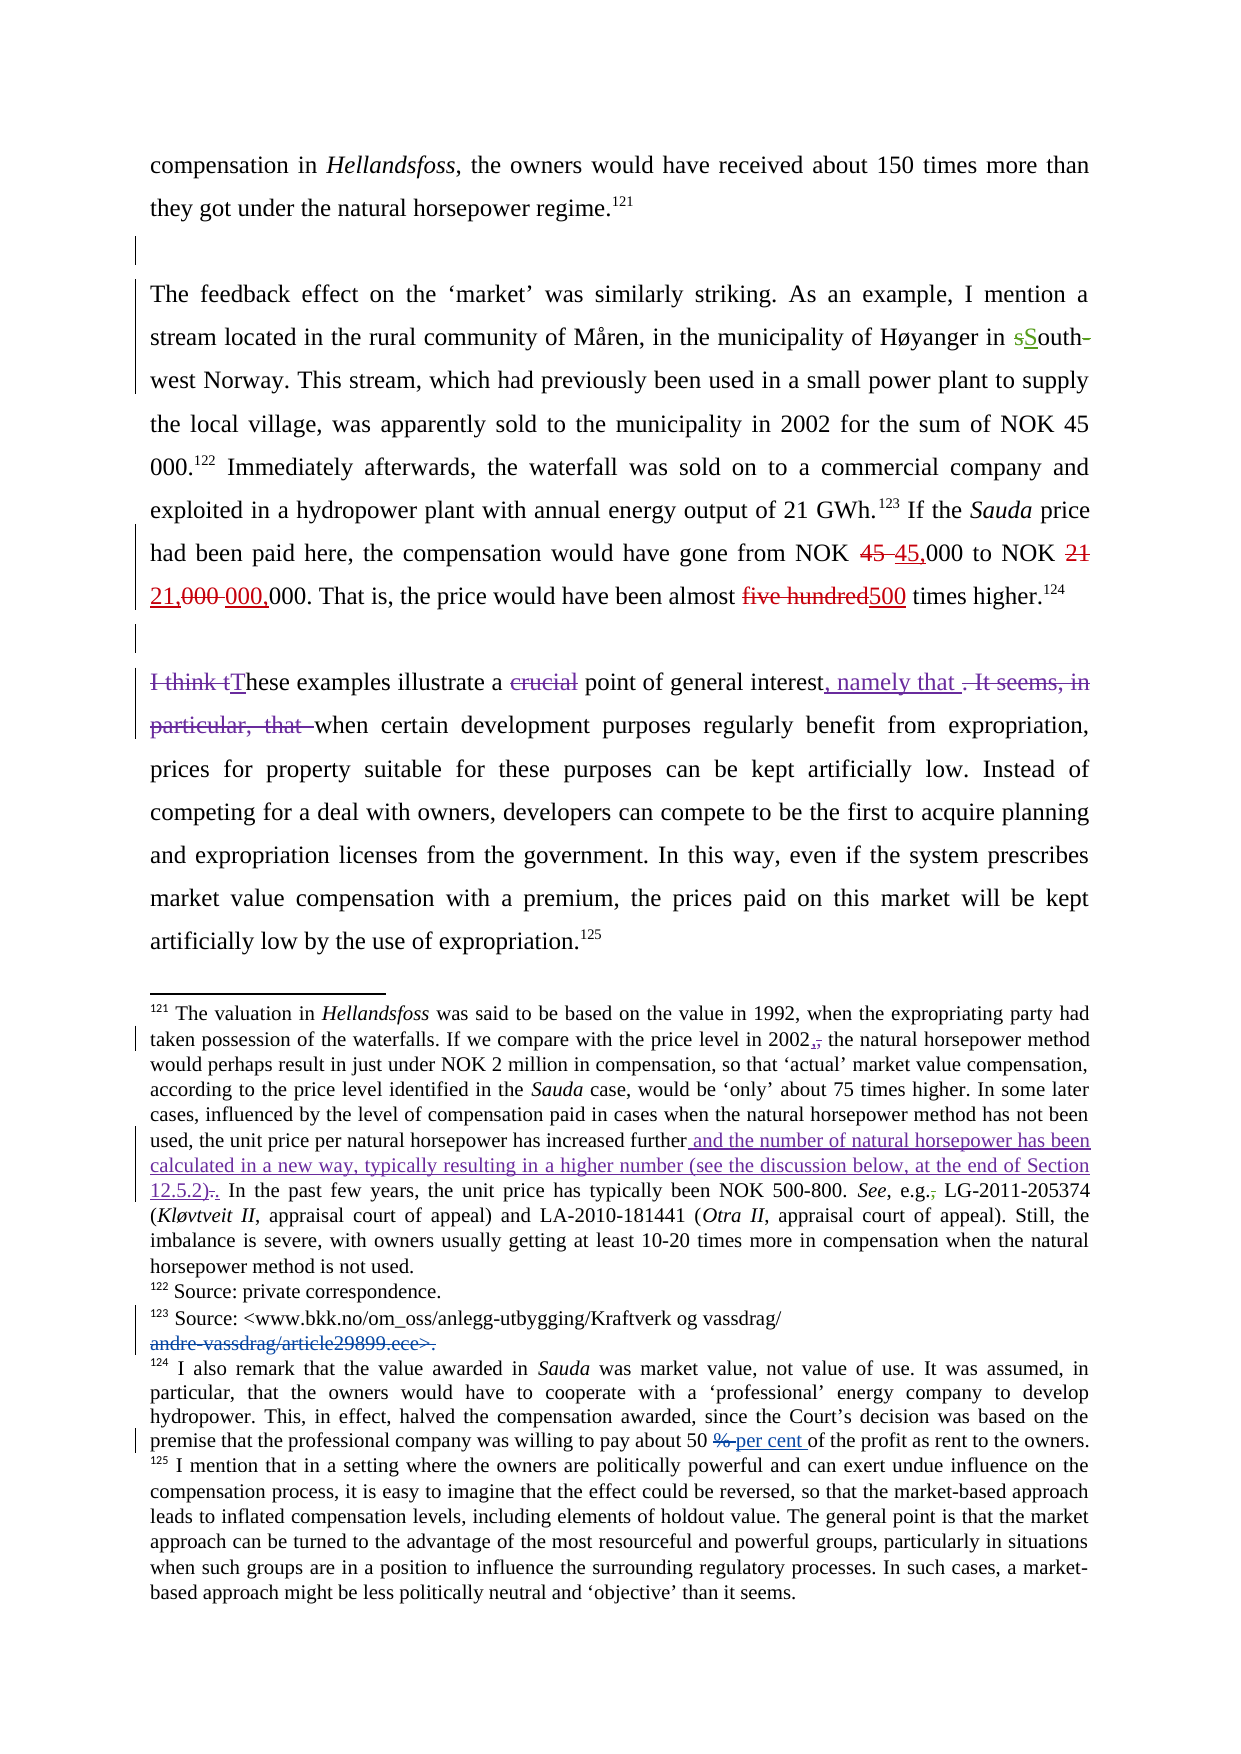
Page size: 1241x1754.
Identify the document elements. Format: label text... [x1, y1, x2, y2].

text hese examples illustrate a point of general interestwhen certain development purposes regularly benefit from expropriation, prices for property suitable for these purposes can be kept artificially low. Instead of competing for a deal with owners, developers can compete to be the first to acquire planning and expropriation licenses from the government. In this way, even if the system prescribes market value compensation with a premium, the prices paid on this market will be kept artificially low by the use of expropriation. [150, 667, 1090, 955]
text For comparison, in the case of Sauda from 2009, where an actual market value was calculated, several waterfalls that could be used in run-of-river schemes were valued at about NOK 1 per kWh annual production. If a comparable valuation had been used as the basis of compensation in Hellandsfoss, the owners would have received about 150 times more than they got under the natural horsepower regime. [150, 150, 1090, 222]
text The feedback effect on the ‘market’ was similarly striking. As an example, I mention a stream located in the rural community of Måren, in the municipality of Høyanger in outhwest Norway. This stream, which had previously been used in a small power plant to supply the local village, was apparently sold to the municipality in 2002 for the sum of NOK 45 000. Immediately afterwards, the waterfall was sold on to a commercial company and exploited in a hydropower plant with annual energy output of 21 GWh. If the Sauda price had been paid here, the compensation would have gone from NOK 000 to NOK 000. That is, the price would have been almost times higher. [150, 279, 1090, 610]
